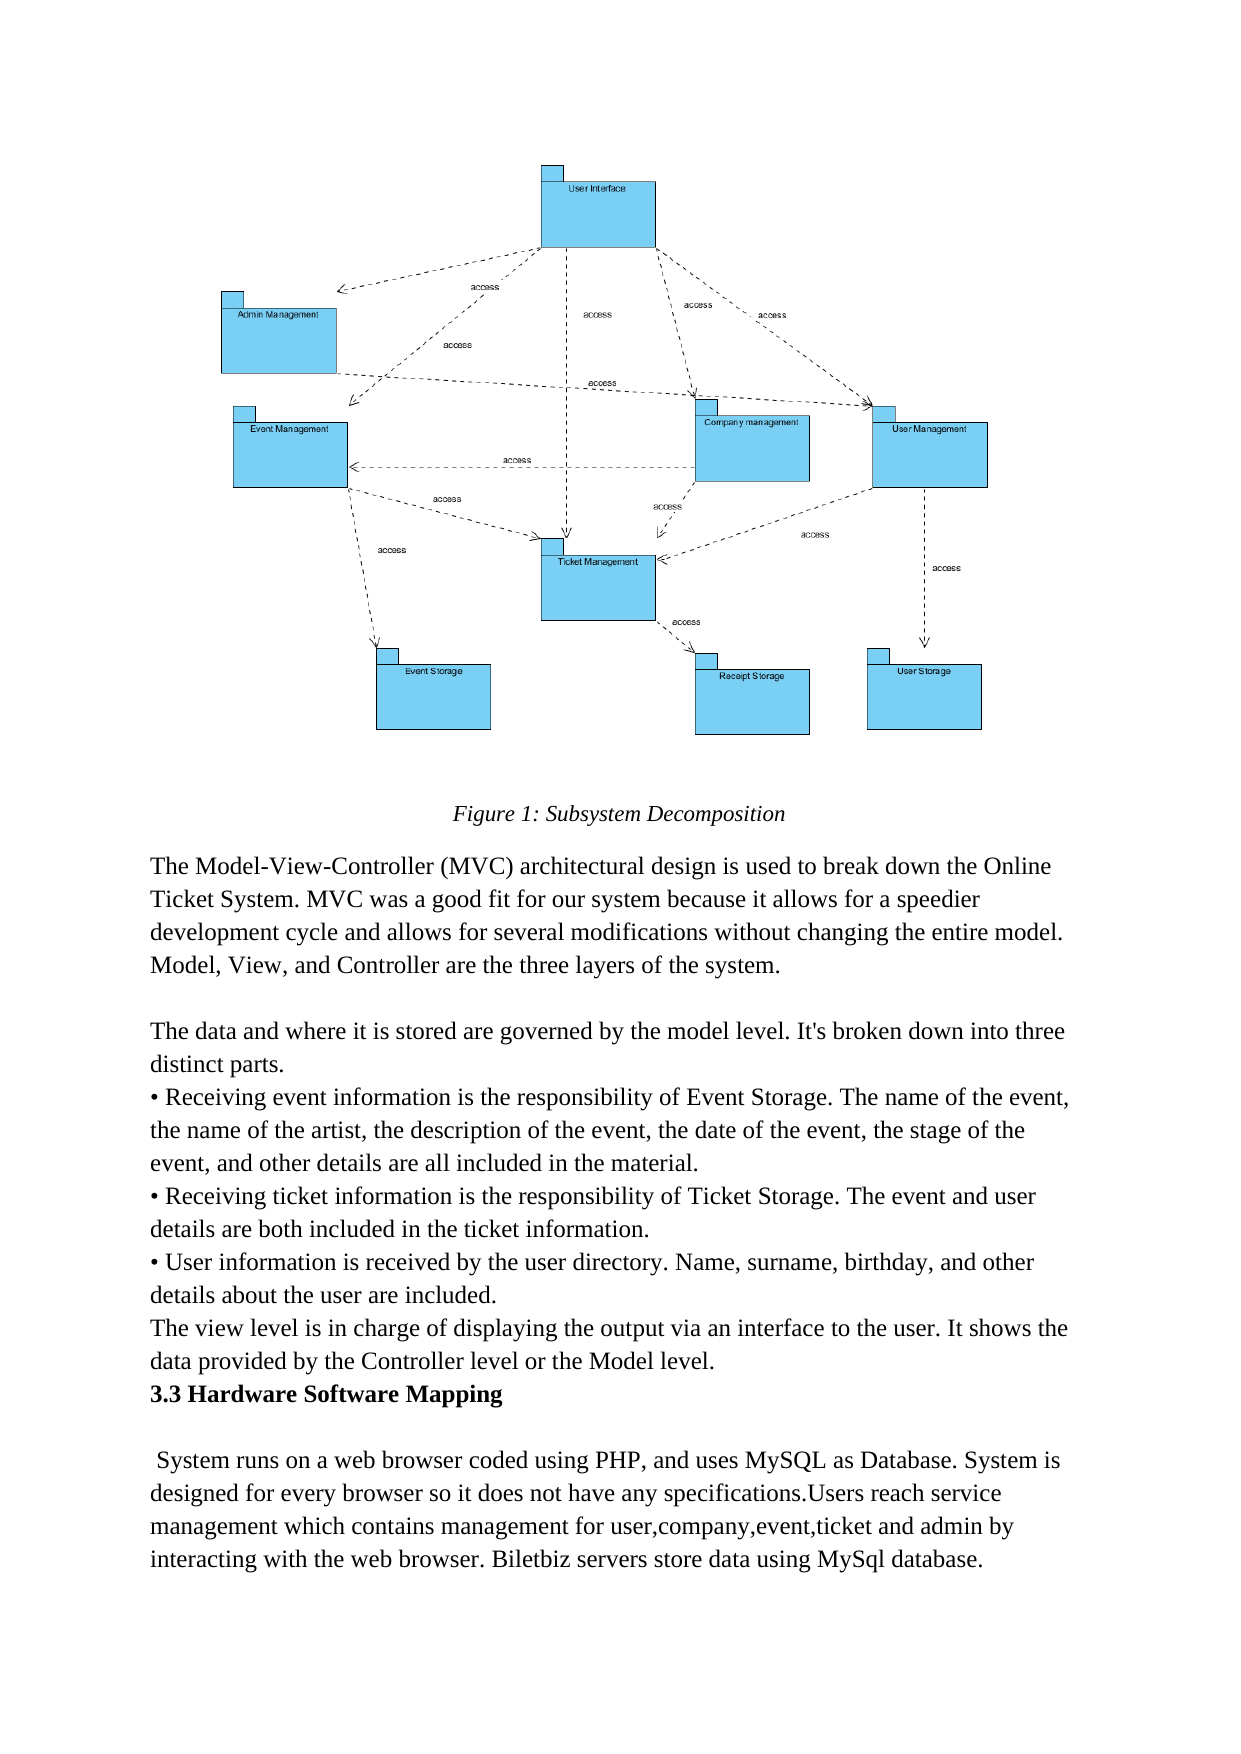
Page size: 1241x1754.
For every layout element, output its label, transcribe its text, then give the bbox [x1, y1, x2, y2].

picture [150, 150, 1091, 771]
text The Model-View-Controller (MVC) architectural design is used to break down the Online Ticket System. MVC was a good fit for our system because it allows for a speedier development cycle and allows for several modifications without changing the entire model. Model, View, and Controller are the three layers of the system. [150, 851, 1090, 979]
text Figure 1: Subsystem Decomposition [150, 800, 1090, 826]
text • User information is received by the user directory. Name, surname, birthday, and other details about the user are included. [150, 1247, 1090, 1309]
text • Receiving ticket information is the responsibility of Ticket Storage. The event and user details are both included in the ticket information. [150, 1181, 1090, 1243]
text 3.3 Hardware Software Mapping [150, 1379, 1090, 1408]
text • Receiving event information is the responsibility of Event Storage. The name of the event, the name of the artist, the description of the event, the date of the event, the stage of the event, and other details are all included in the material. [150, 1082, 1090, 1177]
text The data and where it is stored are governed by the model level. It's broken down into three distinct parts. [150, 1016, 1090, 1078]
text The view level is in charge of displaying the output via an interface to the user. It shows the data provided by the Controller level or the Model level. [150, 1313, 1090, 1375]
